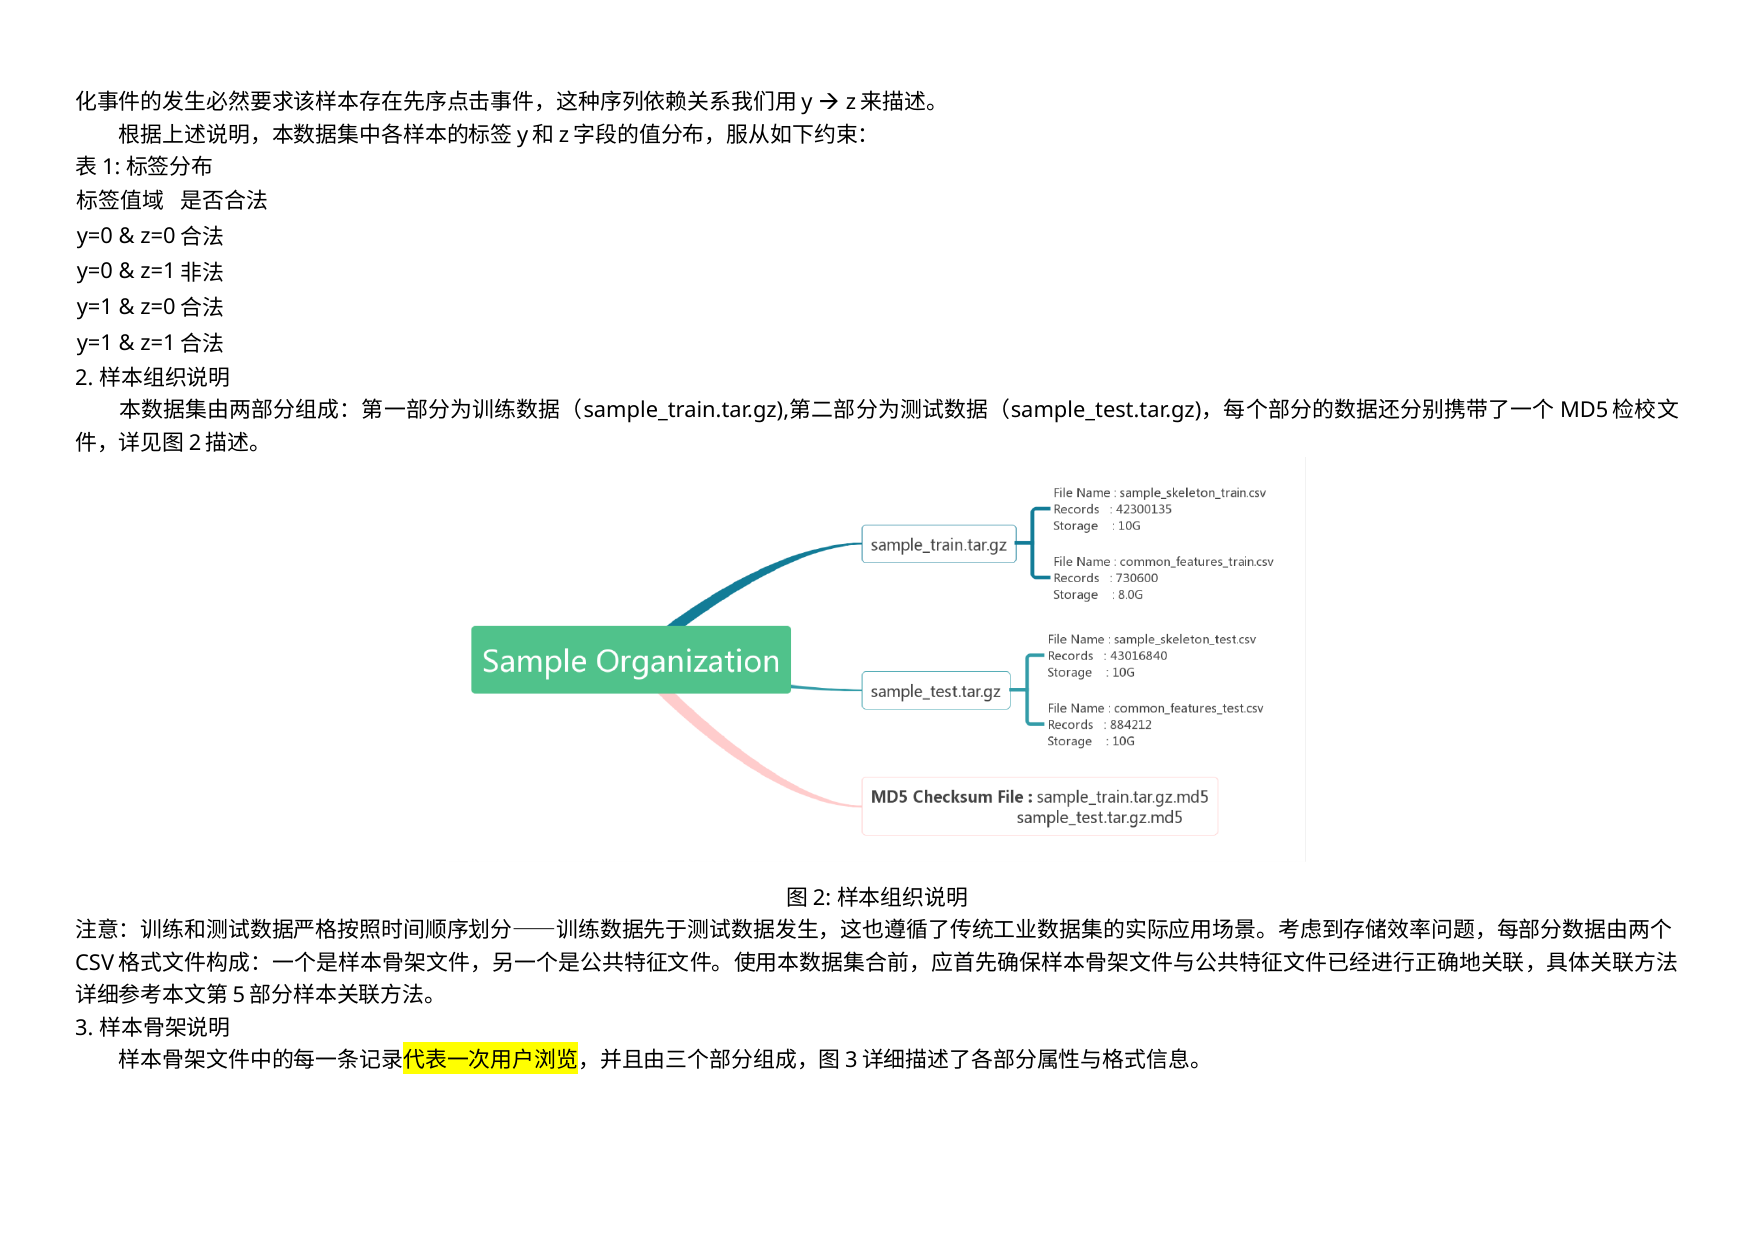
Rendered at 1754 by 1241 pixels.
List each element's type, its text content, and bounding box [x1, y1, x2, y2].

text 样本骨架文件中的每一条记录代表一次用户浏览，并且由三个部分组成，图3详细描述了各部分属性与格式信息。 [75, 1042, 403, 1074]
table_header 是否合法 [179, 181, 270, 217]
text 3. 样本骨架说明 [75, 1009, 1679, 1042]
text 样本骨架文件中的每一条记录代表一次用户浏览，并且由三个部分组成，图3详细描述了各部分属性与格式信息。 [578, 1042, 1679, 1074]
table_cell 合法 [179, 288, 270, 324]
text 注意：训练和测试数据严格按照时间顺序划分——训练数据先于测试数据发生，这也遵循了传统工业数据集的实际应用场景。考虑到存储效率问题，每部分数据由两个CSV格式文件构成：一个是样本骨架文件，另一个是公共特征文件。使用本数据集合前，应首先确保样本骨架文件与公共特征文件已经进行正确地关联，具体关联方法详细参考本文第5部分样本关联方法。 [75, 912, 1679, 1009]
table_header 标签值域 [75, 181, 179, 217]
table_cell y=0 & z=0 [75, 217, 179, 253]
text 2. 样本组织说明 [75, 359, 1679, 392]
table_cell y=0 & z=1 [75, 253, 179, 288]
table_cell 非法 [179, 253, 270, 288]
picture [444, 457, 1310, 864]
text 根据上述说明，本数据集中各样本的标签y和z字段的值分布，服从如下约束： [75, 116, 1679, 149]
text 本数据集由两部分组成：第一部分为训练数据（sample_train.tar.gz),第二部分为测试数据（sample_test.tar.gz)，每个部分的数据还分别携带了一个MD5检校文件，详见图2描述。 [75, 392, 1679, 457]
table_cell 合法 [179, 324, 270, 359]
text 表 1: 标签分布 [75, 149, 1679, 181]
text 图 2: 样本组织说明 [75, 879, 1679, 912]
table_cell 合法 [179, 217, 270, 253]
table_cell y=1 & z=1 [75, 324, 179, 359]
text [75, 84, 1679, 116]
table_cell y=1 & z=0 [75, 288, 179, 324]
